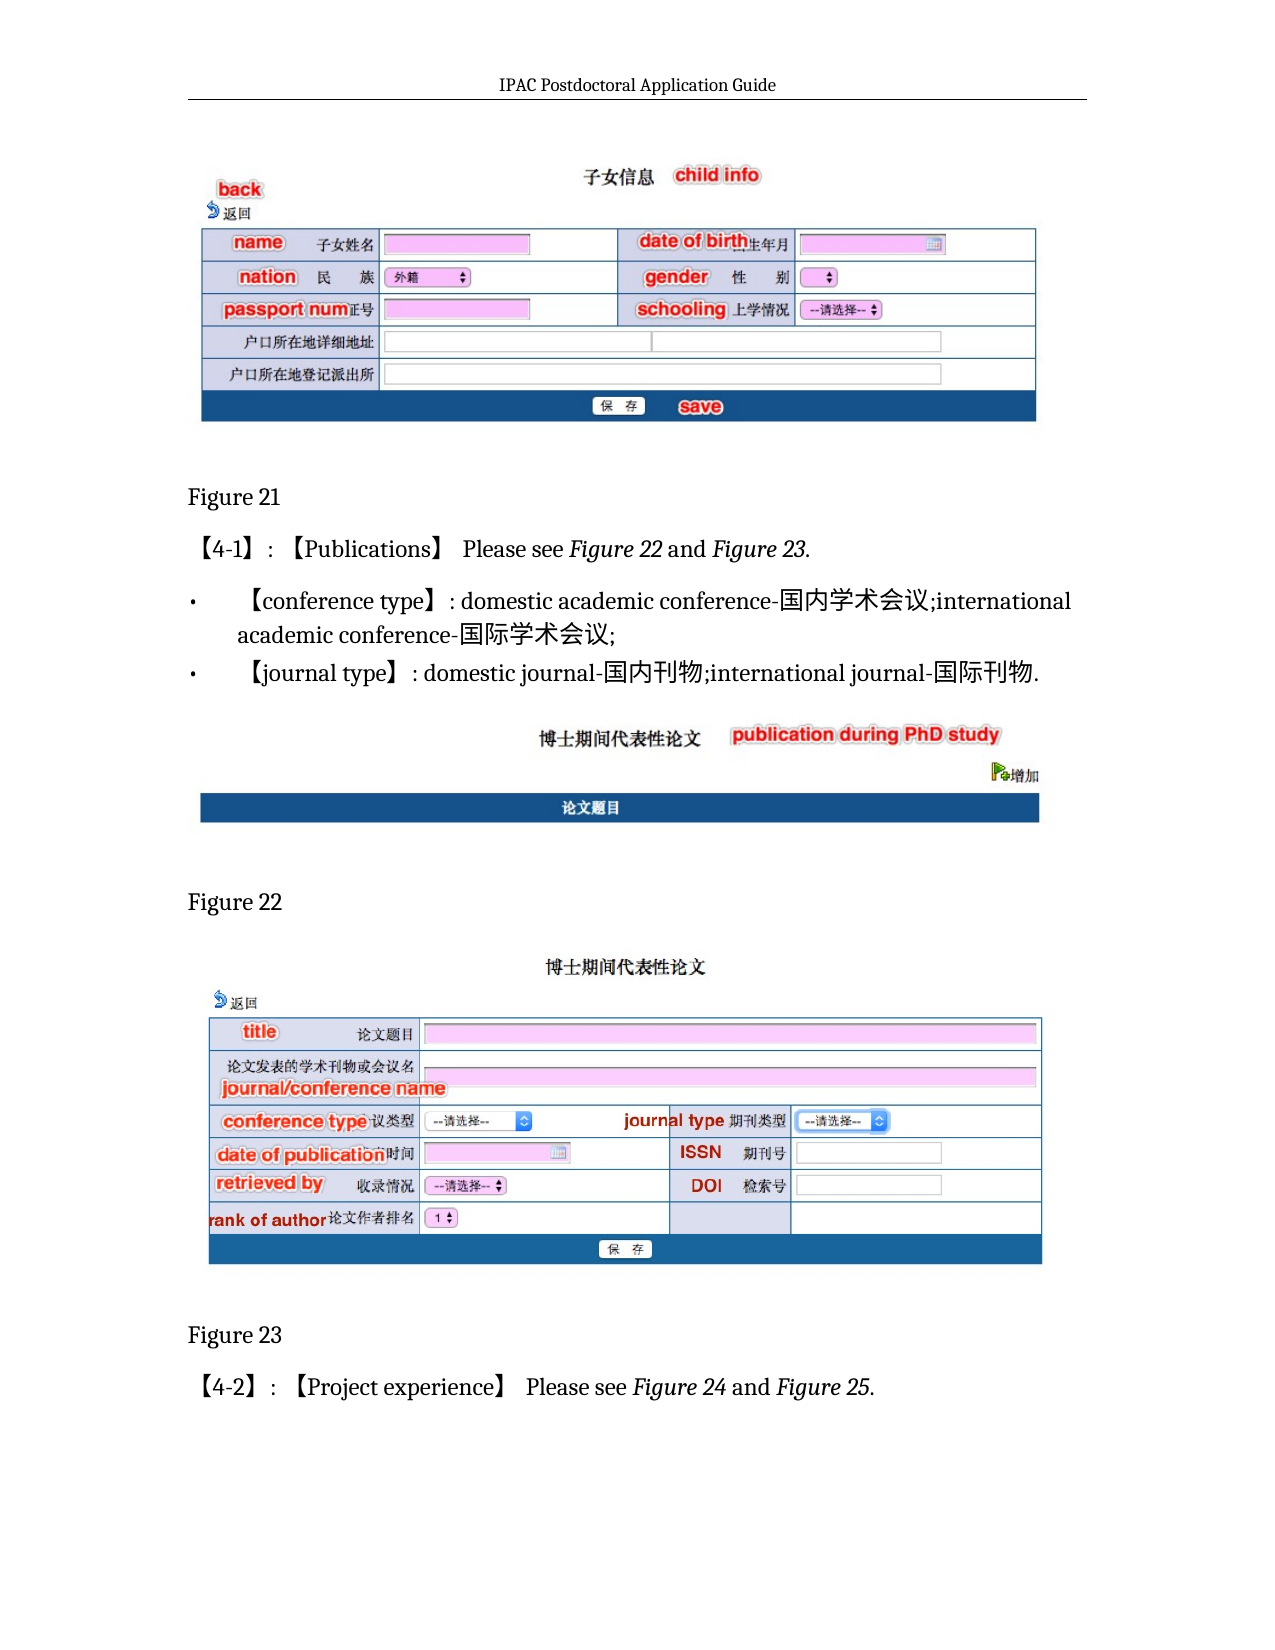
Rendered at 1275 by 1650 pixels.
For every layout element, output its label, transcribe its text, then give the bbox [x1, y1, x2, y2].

picture [187, 935, 1063, 1302]
text Figure 21 [187, 483, 1087, 511]
text Figure 23 [187, 1321, 1087, 1349]
list 【conference type】: domestic academic conference-国内学术会议;international academic conference-国际学术会议; [187, 583, 1087, 651]
list 【journal type】: domestic journal-国内刊物;international journal-国际刊物. [187, 655, 1087, 689]
picture [187, 150, 1063, 464]
picture [187, 707, 1063, 869]
text 【4-2】: 【Project experience】 Please see Figure 24 and Figure 25. [187, 1368, 1087, 1402]
text 【4-1】: 【Publications】 Please see Figure 22 and Figure 23. [187, 530, 1087, 564]
text Figure 22 [187, 888, 1087, 916]
